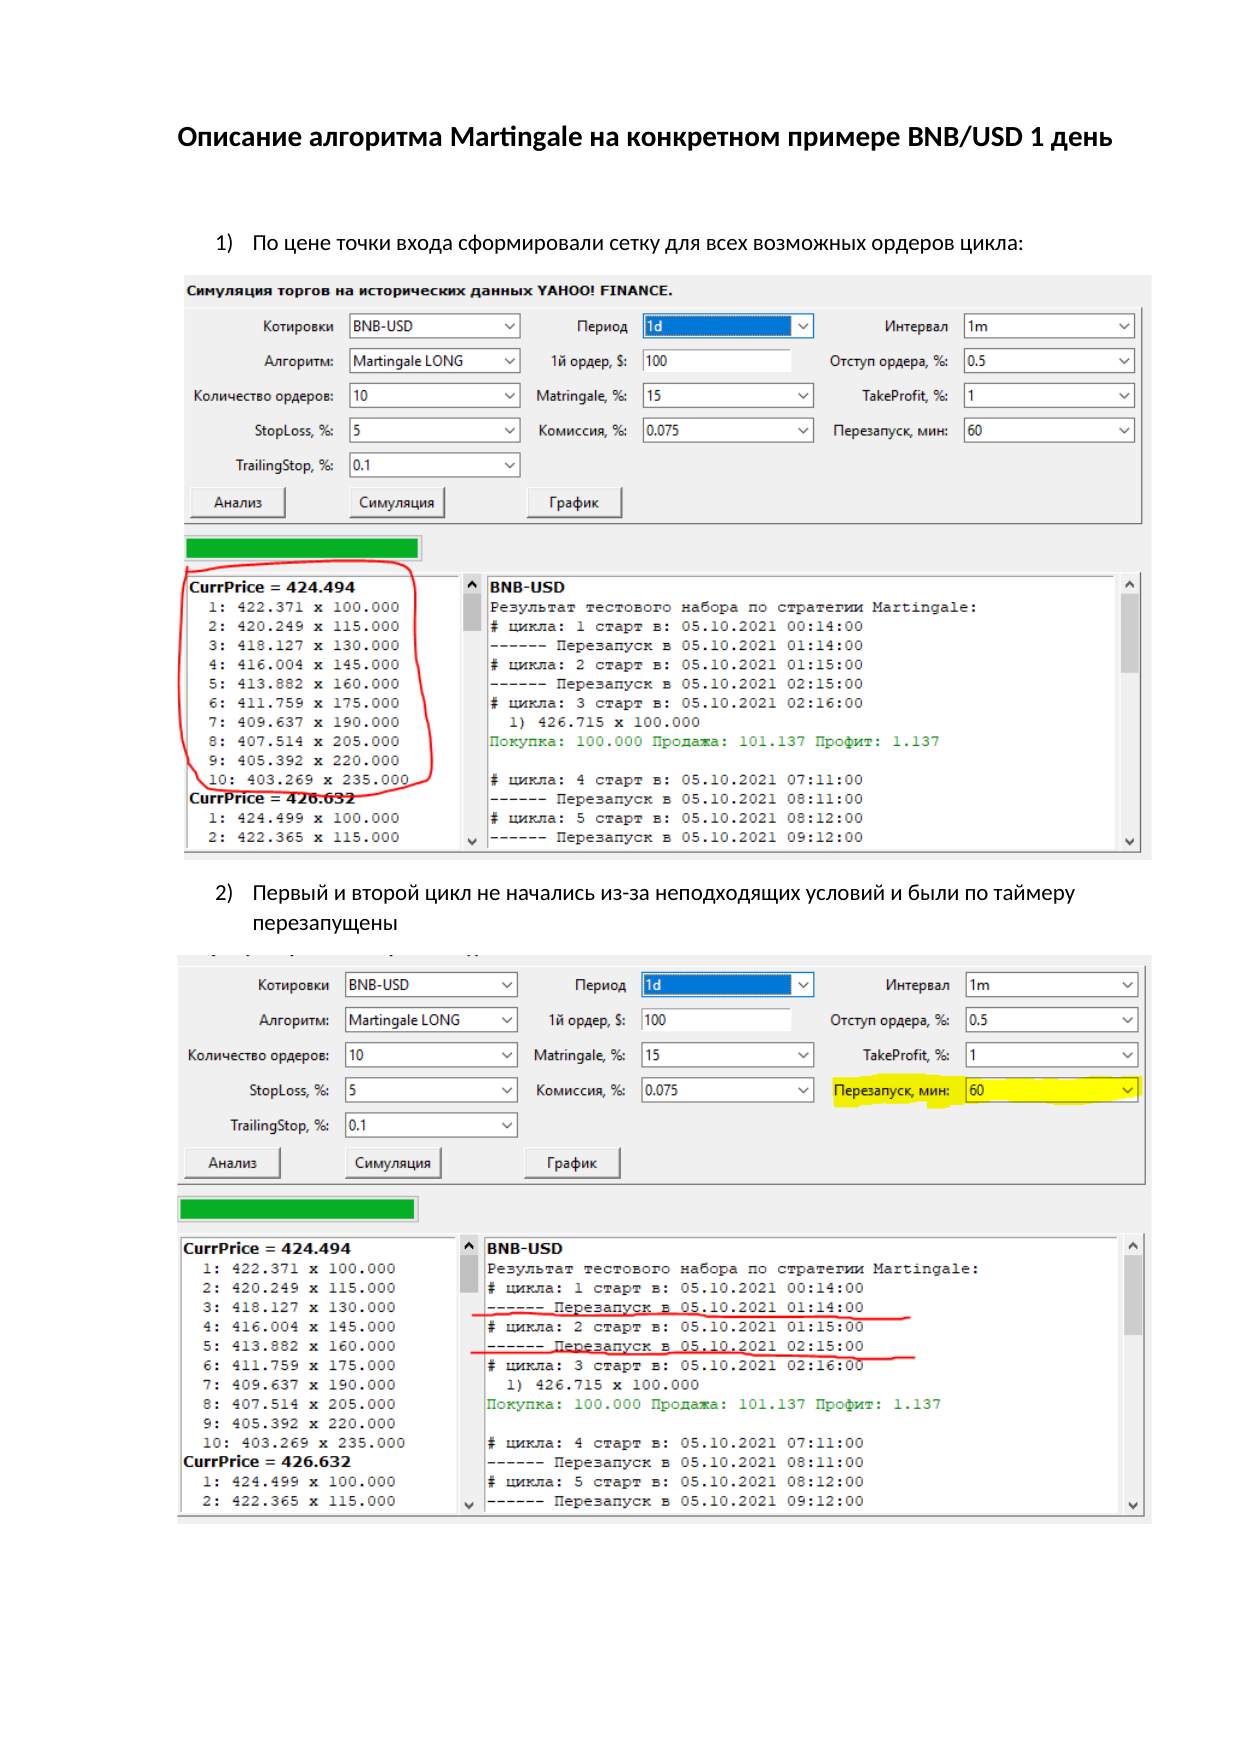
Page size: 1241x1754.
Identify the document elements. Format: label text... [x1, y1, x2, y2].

picture [177, 275, 1152, 860]
list По цене точки входа сформировали сетку для всех возможных ордеров цикла: [215, 228, 1152, 256]
list Первый и второй цикл не начались из-за неподходящих условий и были по таймеру перезапущены [215, 878, 1152, 936]
text Описание алгоритма Martingale на конкретном примере BNB/USD 1 день [177, 118, 1152, 154]
picture [177, 955, 1152, 1524]
